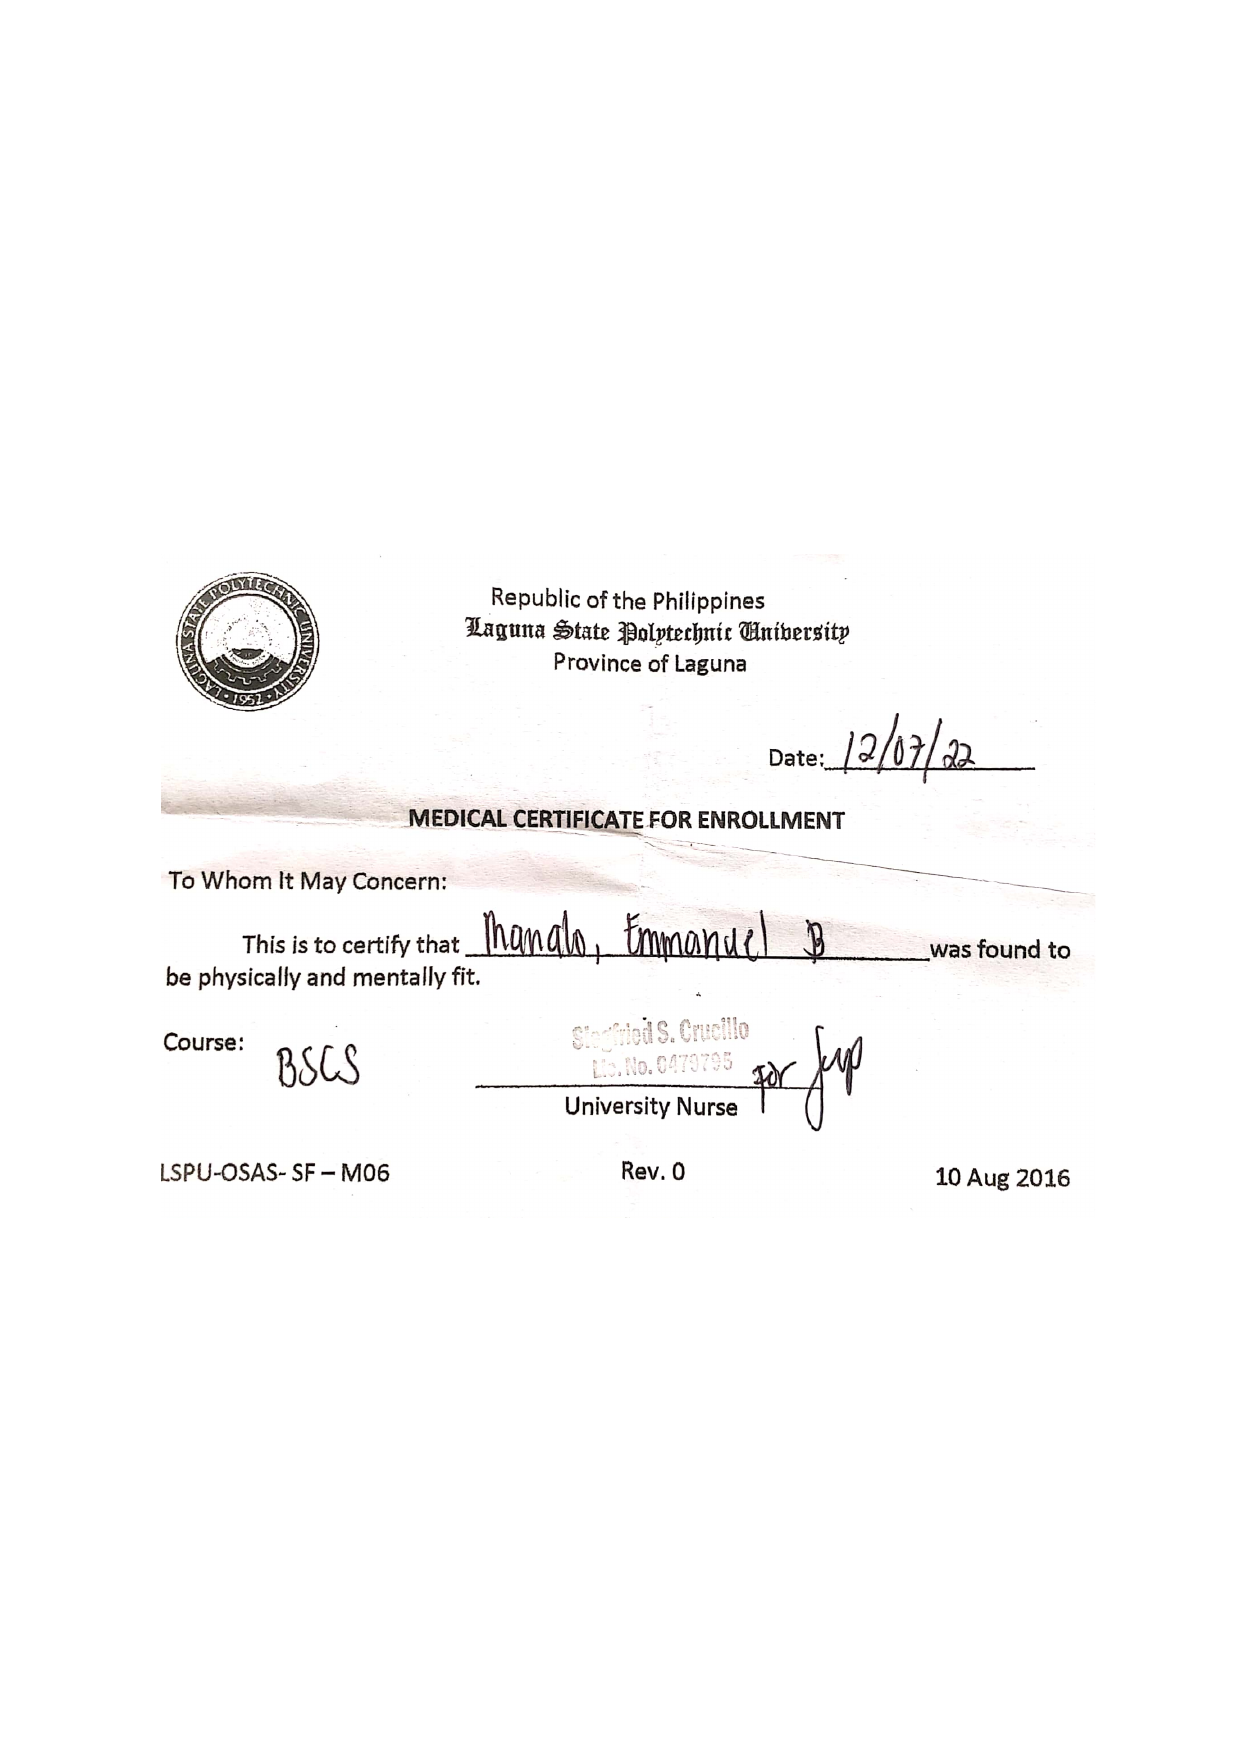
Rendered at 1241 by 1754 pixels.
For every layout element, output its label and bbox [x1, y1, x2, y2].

picture [161, 554, 1095, 1217]
